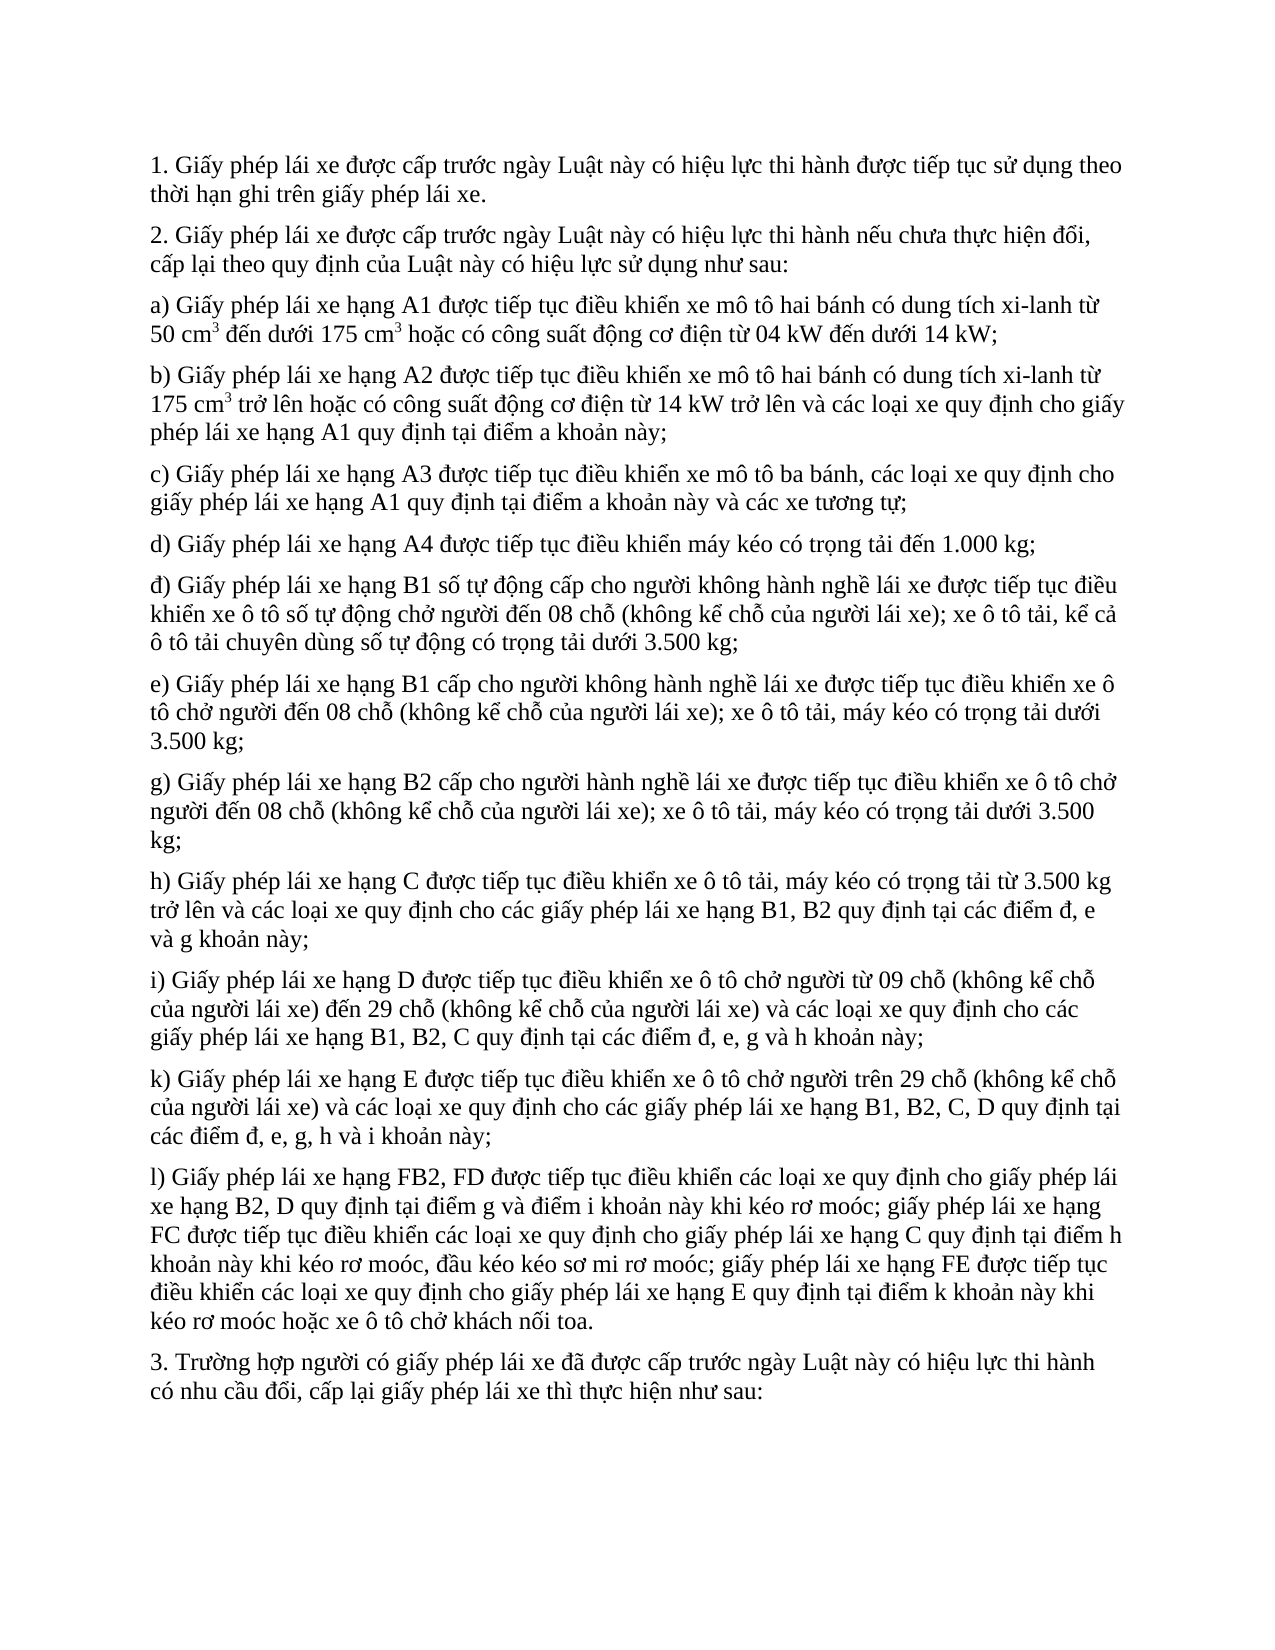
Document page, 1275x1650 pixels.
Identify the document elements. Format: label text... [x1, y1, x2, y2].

text g) Giấy phép lái xe hạng B2 cấp cho người hành nghề lái xe được tiếp tục điều khiển xe ô tô chở người đến 08 chỗ (không kể chỗ của người lái xe); xe ô tô tải, máy kéo có trọng tải dưới 3.500 kg; [150, 767, 1125, 854]
text l) Giấy phép lái xe hạng FB2, FD được tiếp tục điều khiển các loại xe quy định cho giấy phép lái xe hạng B2, D quy định tại điểm g và điểm i khoản này khi kéo rơ moóc; giấy phép lái xe hạng FC được tiếp tục điều khiển các loại xe quy định cho giấy phép lái xe hạng C quy định tại điểm h khoản này khi kéo rơ moóc, đầu kéo kéo sơ mi rơ moóc; giấy phép lái xe hạng FE được tiếp tục điều khiển các loại xe quy định cho giấy phép lái xe hạng E quy định tại điểm k khoản này khi kéo rơ moóc hoặc xe ô tô chở khách nối toa. [150, 1162, 1125, 1335]
text h) Giấy phép lái xe hạng C được tiếp tục điều khiển xe ô tô tải, máy kéo có trọng tải từ 3.500 kg trở lên và các loại xe quy định cho các giấy phép lái xe hạng B1, B2 quy định tại các điểm đ, e và g khoản này; [150, 866, 1125, 952]
text 1. Giấy phép lái xe được cấp trước ngày Luật này có hiệu lực thi hành được tiếp tục sử dụng theo thời hạn ghi trên giấy phép lái xe. [150, 150, 1125, 207]
text a) Giấy phép lái xe hạng A1 được tiếp tục điều khiển xe mô tô hai bánh có dung tích xi-lanh từ 50 cm3 đến dưới 175 cm3 hoặc có công suất động cơ điện từ 04 kW đến dưới 14 kW; [150, 290, 1125, 347]
text b) Giấy phép lái xe hạng A2 được tiếp tục điều khiển xe mô tô hai bánh có dung tích xi-lanh từ 175 cm3 trở lên hoặc có công suất động cơ điện từ 14 kW trở lên và các loại xe quy định cho giấy phép lái xe hạng A1 quy định tại điểm a khoản này; [150, 360, 1125, 446]
text c) Giấy phép lái xe hạng A3 được tiếp tục điều khiển xe mô tô ba bánh, các loại xe quy định cho giấy phép lái xe hạng A1 quy định tại điểm a khoản này và các xe tương tự; [150, 459, 1125, 516]
text d) Giấy phép lái xe hạng A4 được tiếp tục điều khiển máy kéo có trọng tải đến 1.000 kg; [150, 529, 1125, 557]
text 3. Trường hợp người có giấy phép lái xe đã được cấp trước ngày Luật này có hiệu lực thi hành có nhu cầu đổi, cấp lại giấy phép lái xe thì thực hiện như sau: [150, 1347, 1125, 1405]
text 2. Giấy phép lái xe được cấp trước ngày Luật này có hiệu lực thi hành nếu chưa thực hiện đổi, cấp lại theo quy định của Luật này có hiệu lực sử dụng như sau: [150, 220, 1125, 277]
text e) Giấy phép lái xe hạng B1 cấp cho người không hành nghề lái xe được tiếp tục điều khiển xe ô tô chở người đến 08 chỗ (không kể chỗ của người lái xe); xe ô tô tải, máy kéo có trọng tải dưới 3.500 kg; [150, 669, 1125, 755]
text i) Giấy phép lái xe hạng D được tiếp tục điều khiển xe ô tô chở người từ 09 chỗ (không kể chỗ của người lái xe) đến 29 chỗ (không kể chỗ của người lái xe) và các loại xe quy định cho các giấy phép lái xe hạng B1, B2, C quy định tại các điểm đ, e, g và h khoản này; [150, 965, 1125, 1051]
text đ) Giấy phép lái xe hạng B1 số tự động cấp cho người không hành nghề lái xe được tiếp tục điều khiển xe ô tô số tự động chở người đến 08 chỗ (không kể chỗ của người lái xe); xe ô tô tải, kể cả ô tô tải chuyên dùng số tự động có trọng tải dưới 3.500 kg; [150, 570, 1125, 656]
text k) Giấy phép lái xe hạng E được tiếp tục điều khiển xe ô tô chở người trên 29 chỗ (không kể chỗ của người lái xe) và các loại xe quy định cho các giấy phép lái xe hạng B1, B2, C, D quy định tại các điểm đ, e, g, h và i khoản này; [150, 1064, 1125, 1150]
